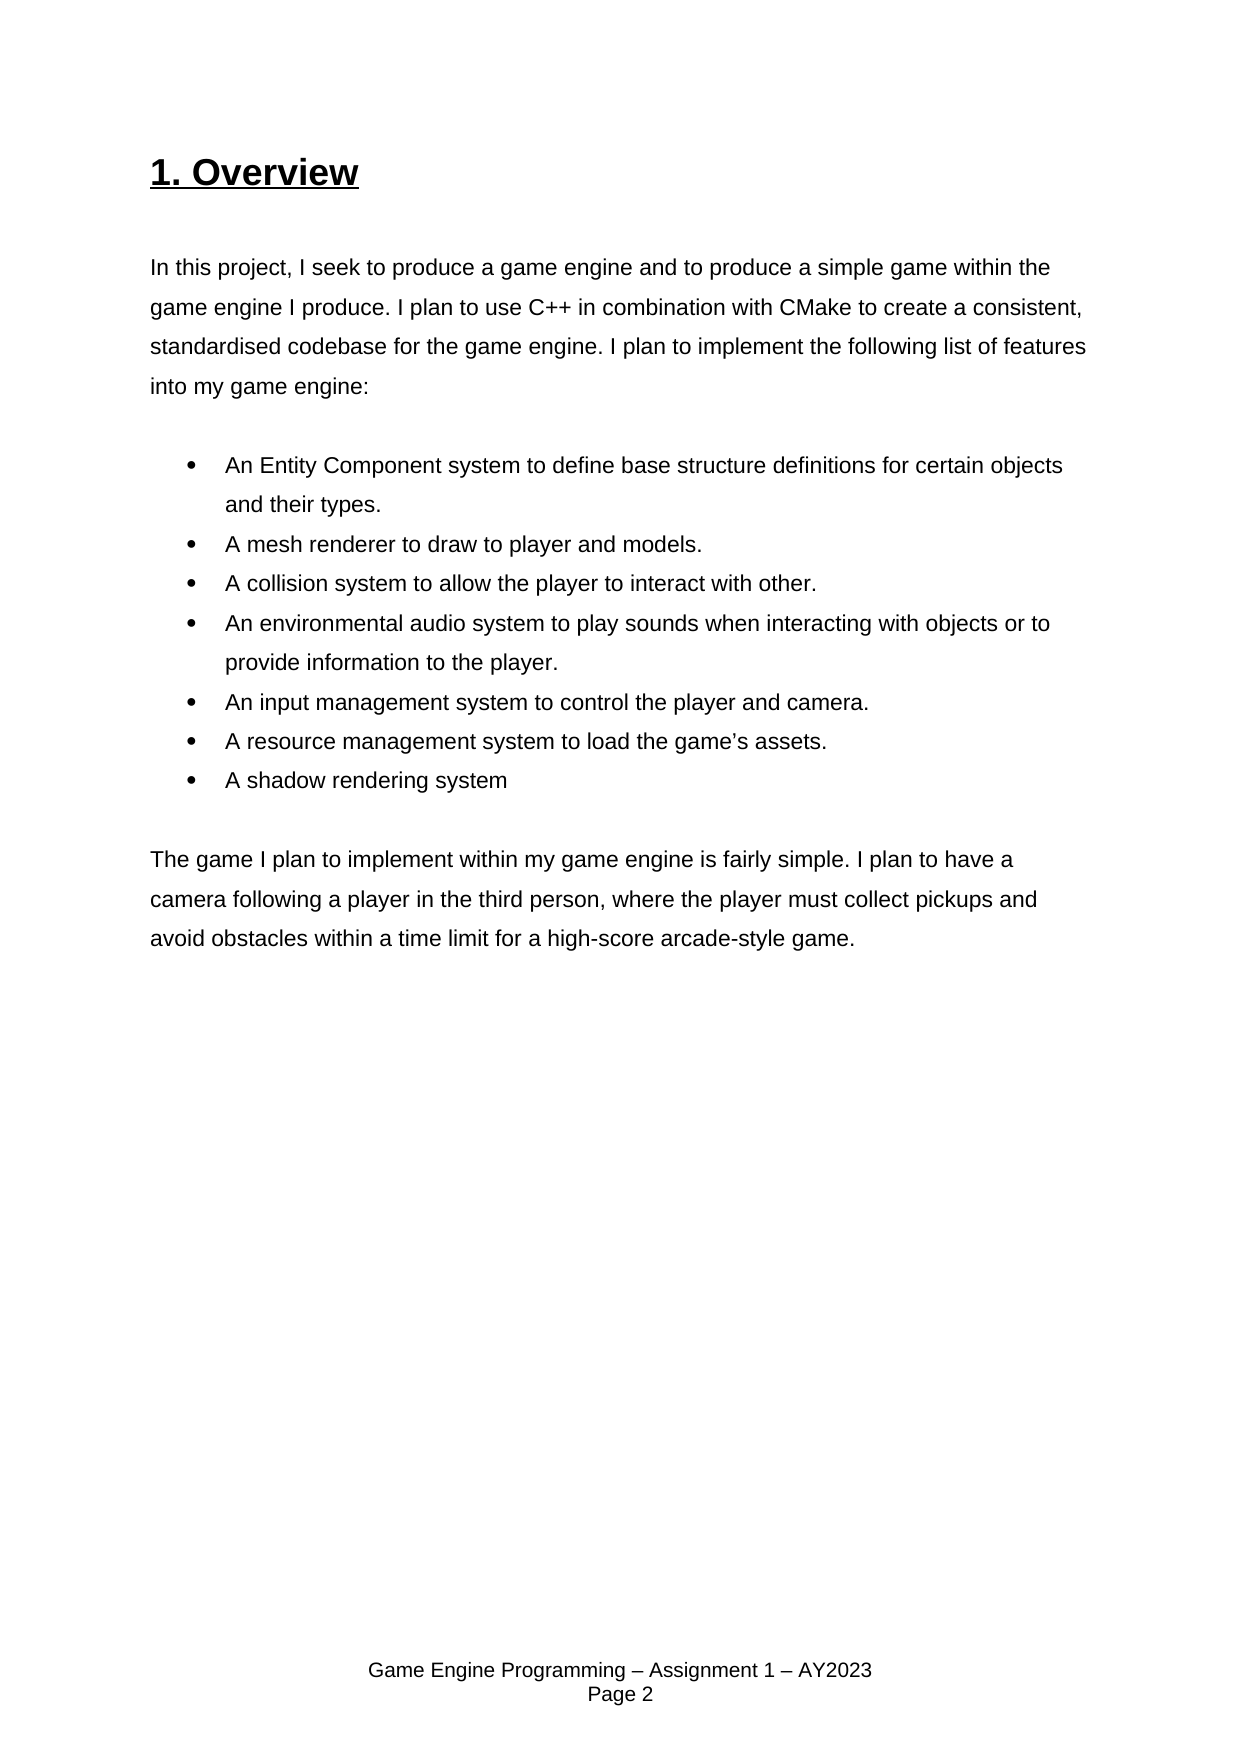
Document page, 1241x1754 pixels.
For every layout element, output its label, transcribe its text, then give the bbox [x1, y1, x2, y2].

list An input management system to control the player and camera. [187, 688, 1090, 715]
list A shadow rendering system [187, 767, 1090, 794]
list A collision system to allow the player to interact with other. [187, 570, 1090, 596]
list An Entity Component system to define base structure definitions for certain objects and their types. [187, 452, 1090, 517]
list A mesh renderer to draw to player and models. [187, 531, 1090, 557]
list An environmental audio system to play sounds when interacting with objects or to provide information to the player. [187, 609, 1090, 675]
text In this project, I seek to produce a game engine and to produce a simple game within the game engine I produce. I plan to use C++ in combination with CMake to create a consistent, standardised codebase for the game engine. I plan to implement the following list of features into my game engine: [150, 254, 1090, 399]
list A resource management system to load the game’s assets. [187, 728, 1090, 754]
text 1. Overview [150, 150, 1090, 193]
text The game I plan to implement within my game engine is fairly simple. I plan to have a camera following a player in the third person, where the player must collect pickups and avoid obstacles within a time limit for a high-score arcade-style game. [150, 846, 1090, 952]
